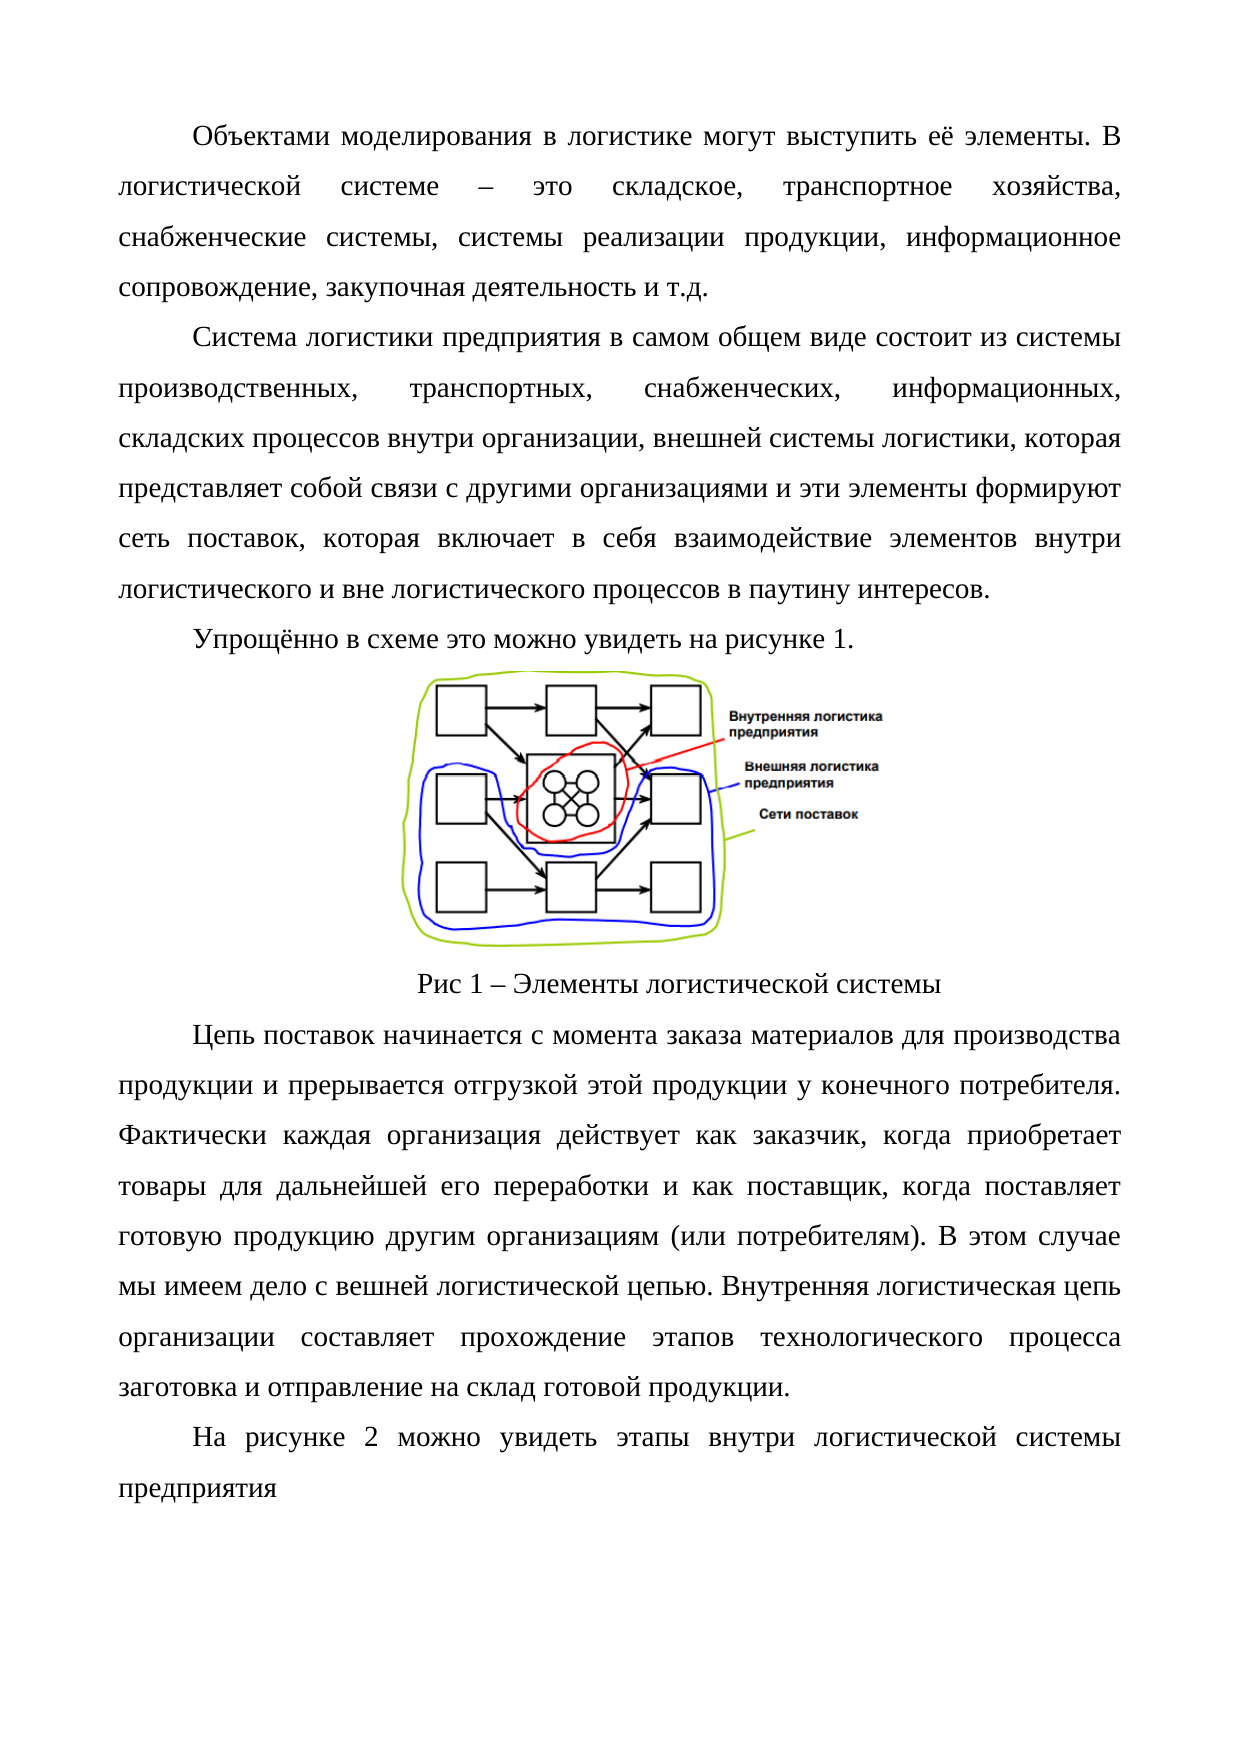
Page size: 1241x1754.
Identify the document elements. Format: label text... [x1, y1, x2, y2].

text Система логистики предприятия в самом общем виде состоит из системы производственных, транспортных, снабженческих, информационных, складских процессов внутри организации, внешней системы логистики, которая представляет собой связи с другими организациями и эти элементы формируют сеть поставок, которая включает в себя взаимодействие элементов внутри логистического и вне логистического процессов в паутину интересов. [118, 319, 1122, 604]
text На рисунке 2 можно увидеть этапы внутри логистической системы предприятия [118, 1419, 1122, 1503]
text Цепь поставок начинается с момента заказа материалов для производства продукции и прерывается отгрузкой этой продукции у конечного потребителя. Фактически каждая организация действует как заказчик, когда приобретает товары для дальнейшей его переработки и как поставщик, когда поставляет готовую продукцию другим организациям (или потребителям). В этом случае мы имеем дело с вешней логистической цепью. Внутренняя логистическая цепь организации составляет прохождение этапов технологического процесса заготовка и отправление на склад готовой продукции. [118, 1017, 1122, 1403]
text Упрощённо в схеме это можно увидеть на рисунке 1. [118, 621, 1122, 655]
picture [388, 671, 970, 953]
text Объектами моделирования в логистике могут выступить её элементы. В логистической системе – это складское, транспортное хозяйства, снабженческие системы, системы реализации продукции, информационное сопровождение, закупочная деятельность и т.д. [118, 118, 1122, 303]
text Рис 1 – Элементы логистической системы [162, 967, 1122, 1000]
